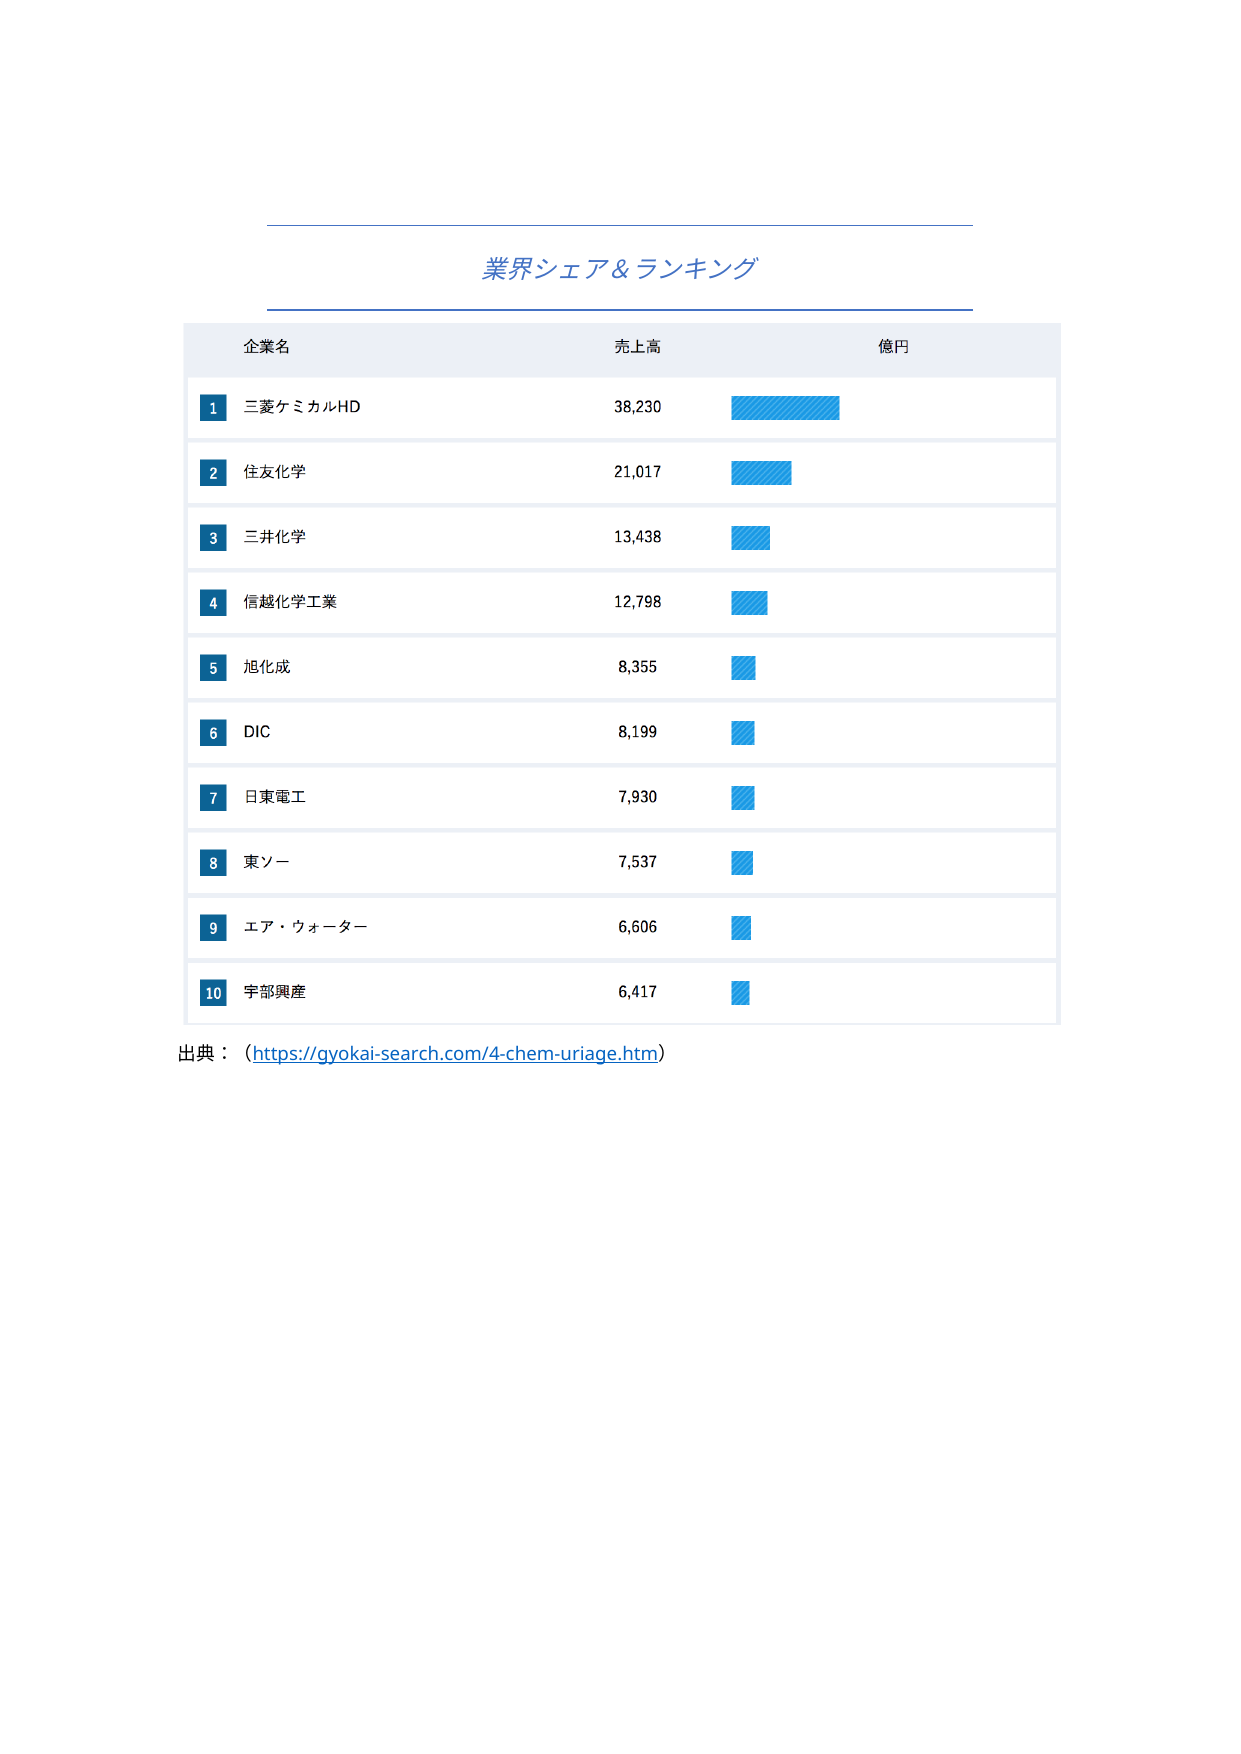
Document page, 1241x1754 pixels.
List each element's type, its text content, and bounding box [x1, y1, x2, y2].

text 出典：（https://gyokai-search.com/4-chem-uriage.htm） [177, 1031, 1063, 1073]
text 業界シェア＆ランキング [267, 226, 973, 309]
picture [177, 323, 1063, 1025]
